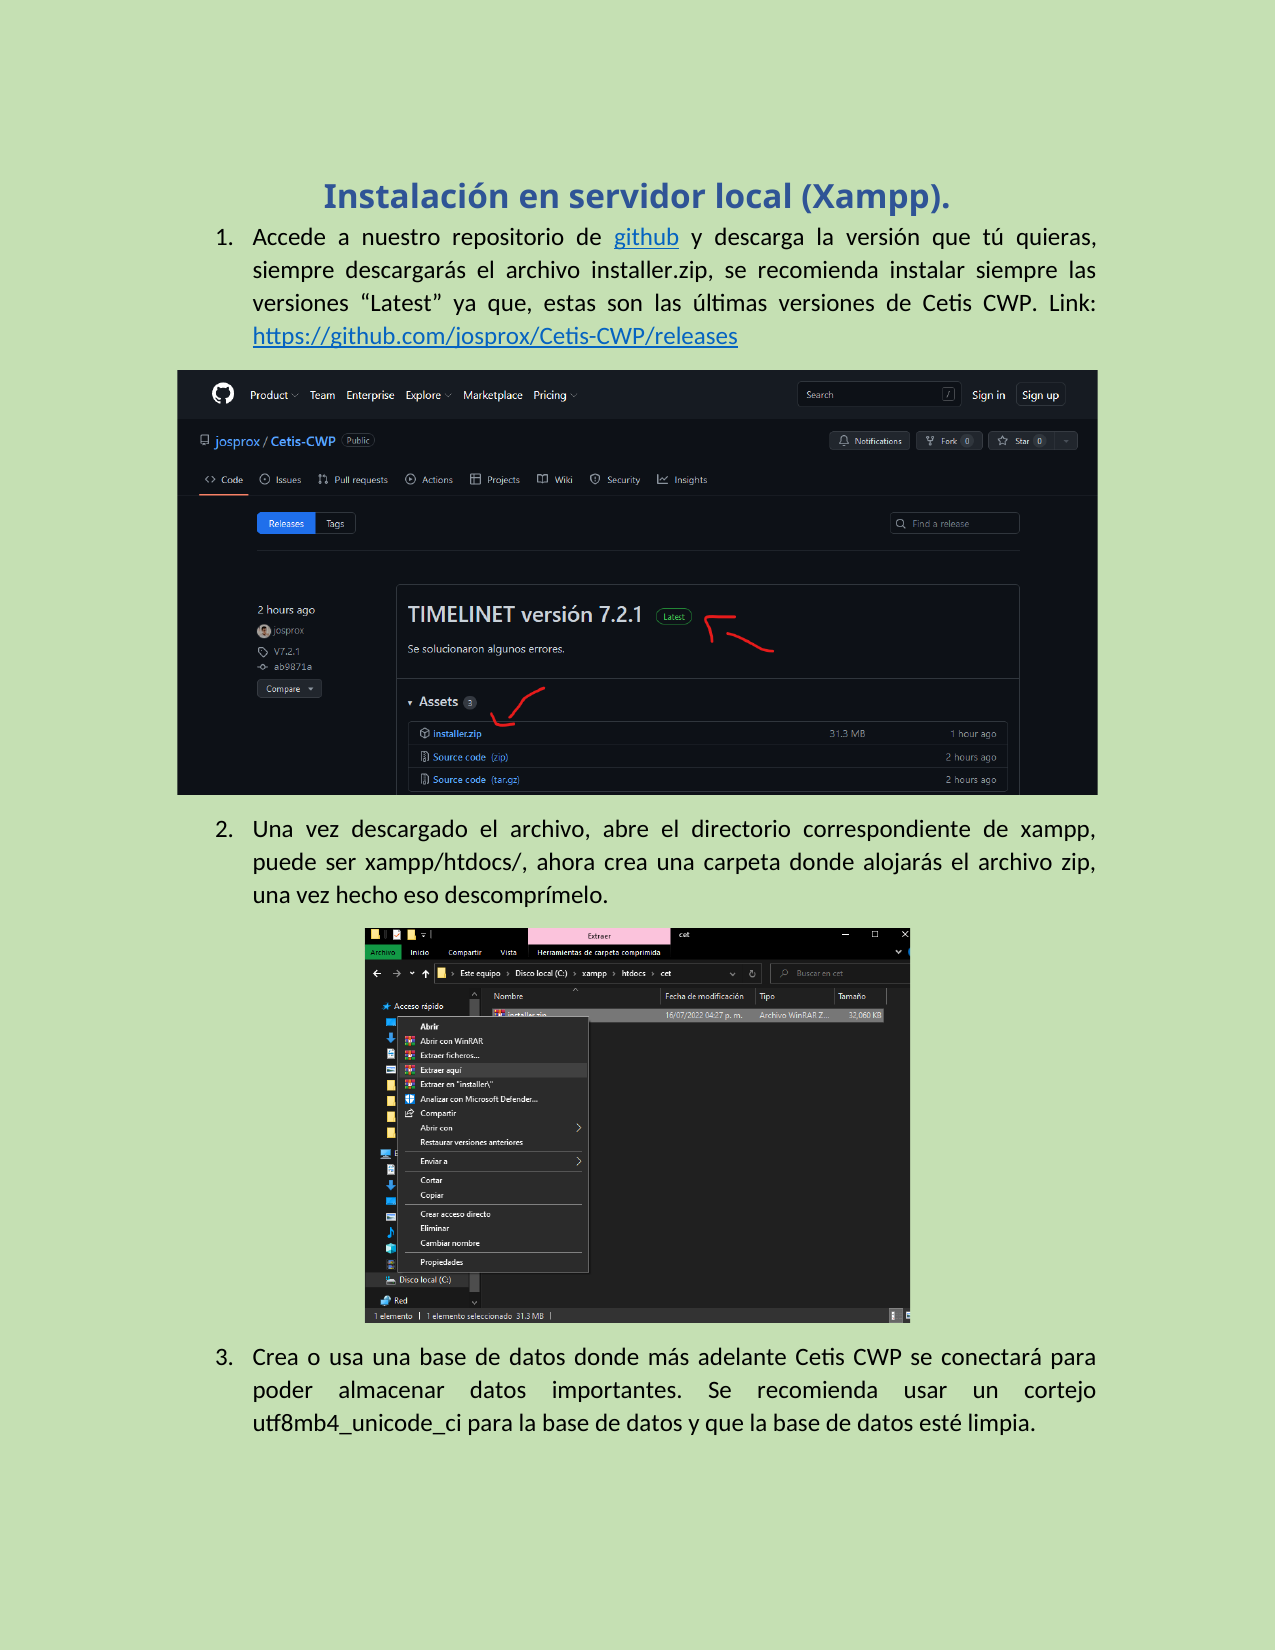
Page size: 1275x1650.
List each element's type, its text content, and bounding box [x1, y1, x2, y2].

list Una vez descargado el archivo, abre el directorio correspondiente de xampp, puede ser xampp/htdocs/, ahora crea una carpeta donde alojarás el archivo zip, una vez hecho eso descomprímelo. [215, 813, 1098, 909]
subtitle Instalación en servidor local (Xampp). [177, 173, 1098, 218]
list Accede a nuestro repositorio de github y descarga la versión que tú quieras, siempre descargarás el archivo installer.zip, se recomienda instalar siempre las versiones “Latest” ya que, estas son las últimas versiones de Cetis CWP. Link: https://github.com/josprox/Cetis-CWP/releases [215, 222, 1098, 351]
picture [177, 370, 1098, 795]
list Crea o usa una base de datos donde más adelante Cetis CWP se conectará para poder almacenar datos importantes. Se recomienda usar un cortejo utf8mb4_unicode_ci para la base de datos y que la base de datos esté limpia. [215, 1341, 1098, 1438]
picture [364, 928, 911, 1323]
